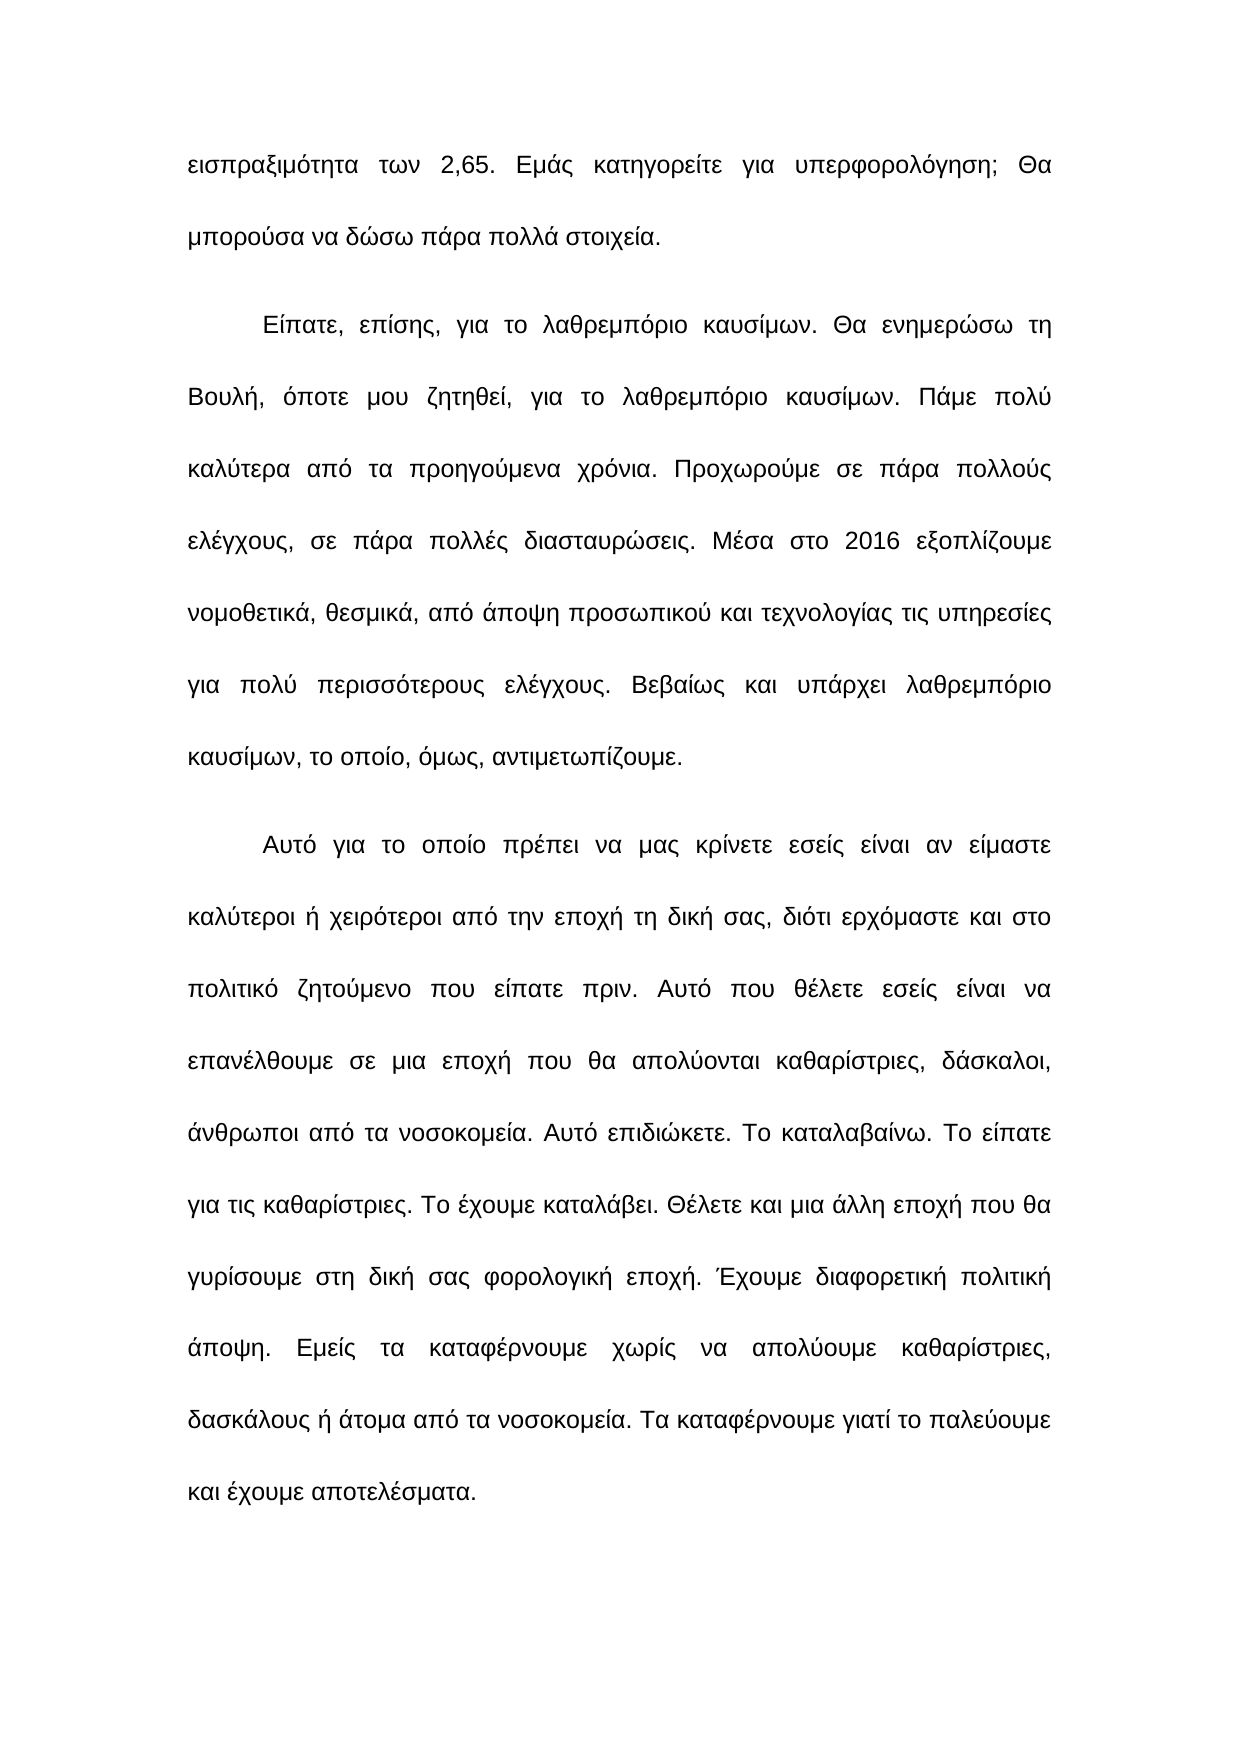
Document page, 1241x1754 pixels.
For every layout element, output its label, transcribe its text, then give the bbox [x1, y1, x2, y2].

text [187, 150, 1053, 251]
text Είπατε, επίσης, για το λαθρεμπόριο καυσίμων. Θα ενημερώσω τη Βουλή, όποτε μου ζητηθεί, για το λαθρεμπόριο καυσίμων. Πάμε πολύ καλύτερα από τα προηγούμενα χρόνια. Προχωρούμε σε πάρα πολλούς ελέγχους, σε πάρα πολλές διασταυρώσεις. Μέσα στο 2016 εξοπλίζουμε νομοθετικά, θεσμικά, από άποψη προσωπικού και τεχνολογίας τις υπηρεσίες για πολύ περισσότερους ελέγχους. Βεβαίως και υπάρχει λαθρεμπόριο καυσίμων, το οποίο, όμως, αντιμετωπίζουμε. [187, 310, 1053, 770]
text Αυτό για το οποίο πρέπει να μας κρίνετε εσείς είναι αν είμαστε καλύτεροι ή χειρότεροι από την εποχή τη δική σας, διότι ερχόμαστε και στο πολιτικό ζητούμενο που είπατε πριν. Αυτό που θέλετε εσείς είναι να επανέλθουμε σε μια εποχή που θα απολύονται καθαρίστριες, δάσκαλοι, άνθρωποι από τα νοσοκομεία. Αυτό επιδιώκετε. Το καταλαβαίνω. Το είπατε για τις καθαρίστριες. Το έχουμε καταλάβει. Θέλετε και μια άλλη εποχή που θα γυρίσουμε στη δική σας φορολογική εποχή. Έχουμε διαφορετική πολιτική άποψη. Εμείς τα καταφέρνουμε χωρίς να απολύουμε καθαρίστριες, δασκάλους ή άτομα από τα νοσοκομεία. Τα καταφέρνουμε γιατί το παλεύουμε και έχουμε αποτελέσματα. [187, 830, 1053, 1506]
